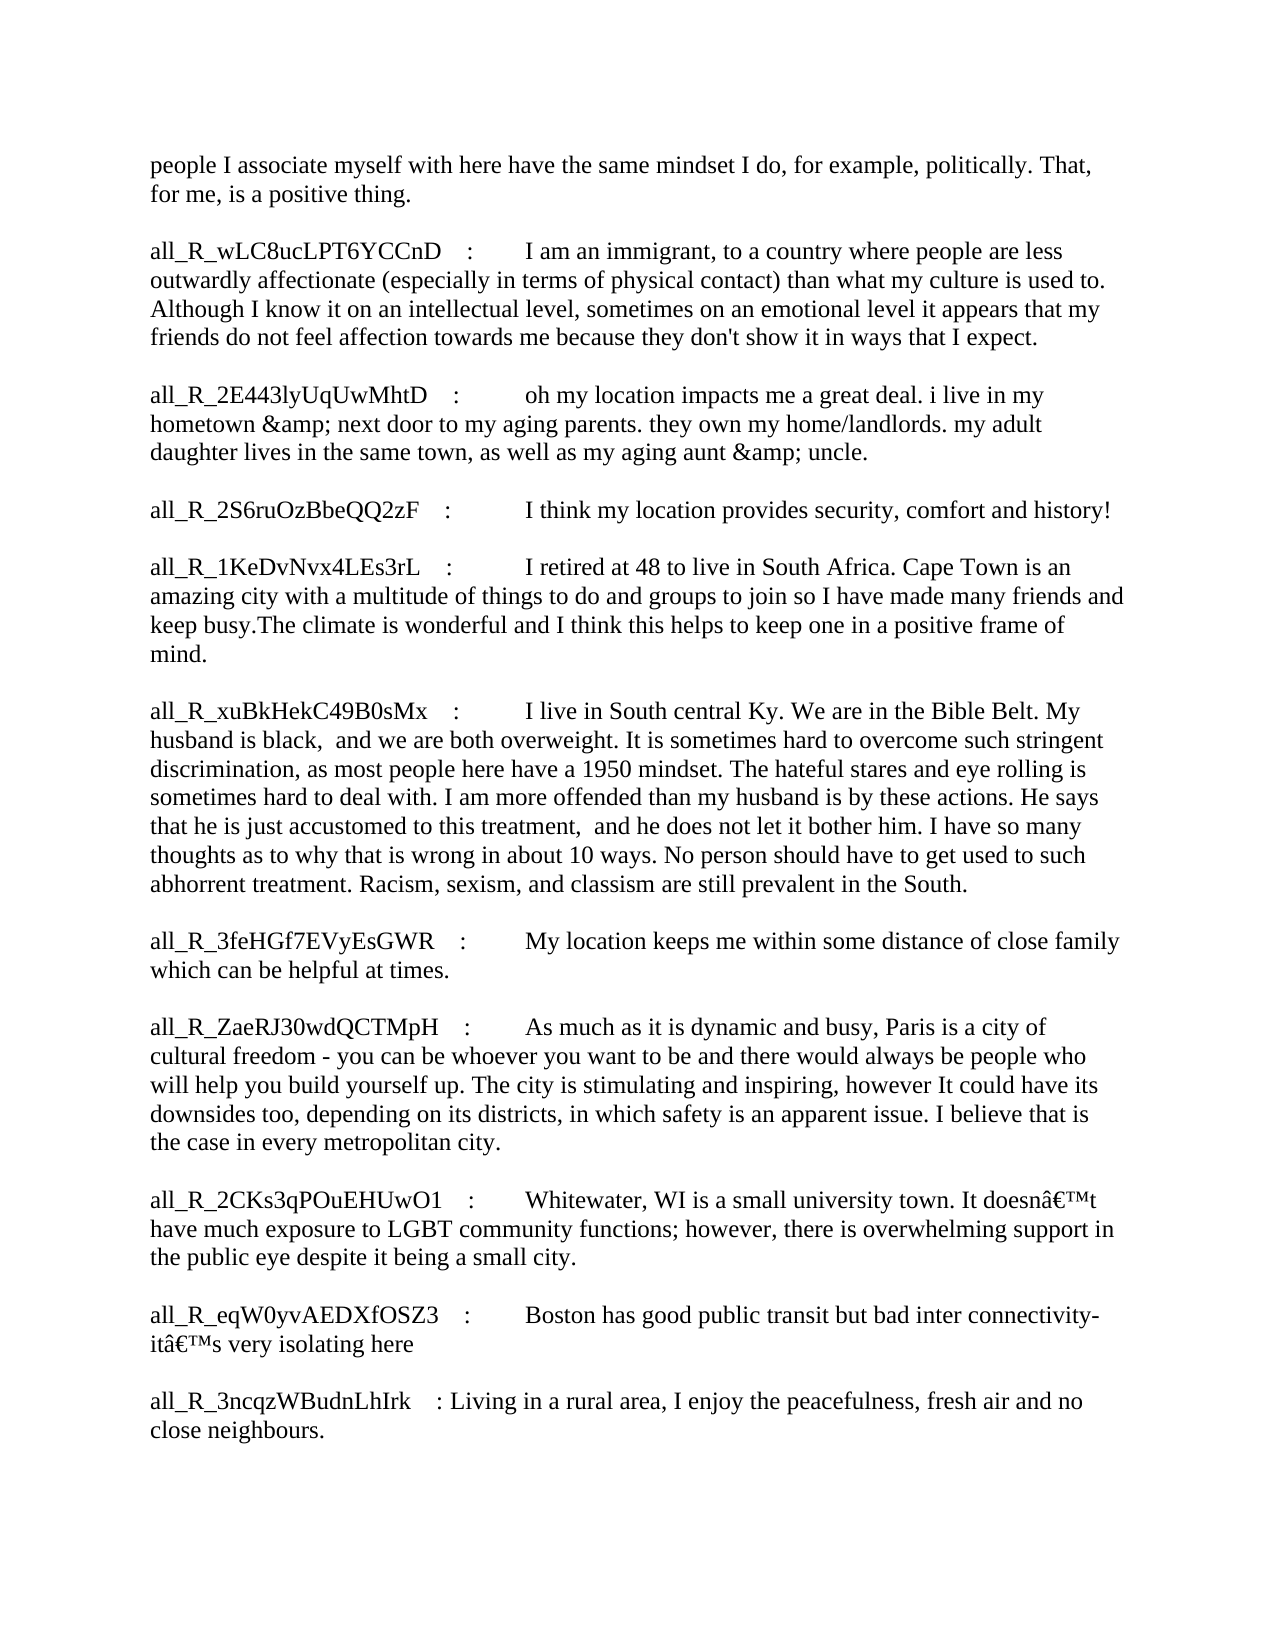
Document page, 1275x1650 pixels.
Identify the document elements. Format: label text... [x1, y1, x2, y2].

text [150, 150, 1125, 207]
text all_R_xuBkHekC49B0sMx : I live in South central Ky. We are in the Bible Belt. My husband is black, and we are both overweight. It is sometimes hard to overcome such stringent discrimination, as most people here have a 1950 mindset. The hateful stares and eye rolling is sometimes hard to deal with. I am more offended than my husband is by these actions. He says that he is just accustomed to this treatment, and he does not let it bother him. I have so many thoughts as to why that is wrong in about 10 ways. No person should have to get used to such abhorrent treatment. Racism, sexism, and classism are still prevalent in the South. [150, 696, 1125, 897]
text all_R_2S6ruOzBbeQQ2zF : I think my location provides security, comfort and history! [150, 495, 1125, 524]
text all_R_2CKs3qPOuEHUwO1 : Whitewater, WI is a small university town. It doesnâ€™t have much exposure to LGBT community functions; however, there is overwhelming support in the public eye despite it being a small city. [150, 1185, 1125, 1271]
text all_R_1KeDvNvx4LEs3rL : I retired at 48 to live in South Africa. Cape Town is an amazing city with a multitude of things to do and groups to join so I have made many friends and keep busy.The climate is wonderful and I think this helps to keep one in a positive frame of mind. [150, 552, 1125, 667]
text all_R_eqW0yvAEDXfOSZ3 : Boston has good public transit but bad inter connectivity- itâ€™s very isolating here [150, 1300, 1125, 1357]
text all_R_3feHGf7EVyEsGWR : My location keeps me within some distance of close family which can be helpful at times. [150, 926, 1125, 984]
text all_R_3ncqzWBudnLhIrk : Living in a rural area, I enjoy the peacefulness, fresh air and no close neighbours. [150, 1386, 1125, 1444]
text all_R_wLC8ucLPT6YCCnD : I am an immigrant, to a country where people are less outwardly affectionate (especially in terms of physical contact) than what my culture is used to. Although I know it on an intellectual level, sometimes on an emotional level it appears that my friends do not feel affection towards me because they don't show it in ways that I expect. [150, 236, 1125, 351]
text all_R_2E443lyUqUwMhtD : oh my location impacts me a great deal. i live in my hometown &amp; next door to my aging parents. they own my home/landlords. my adult daughter lives in the same town, as well as my aging aunt &amp; uncle. [150, 380, 1125, 466]
text all_R_ZaeRJ30wdQCTMpH : As much as it is dynamic and busy, Paris is a city of cultural freedom - you can be whoever you want to be and there would always be people who will help you build yourself up. The city is stimulating and inspiring, however It could have its downsides too, depending on its districts, in which safety is an apparent issue. I believe that is the case in every metropolitan city. [150, 1012, 1125, 1156]
